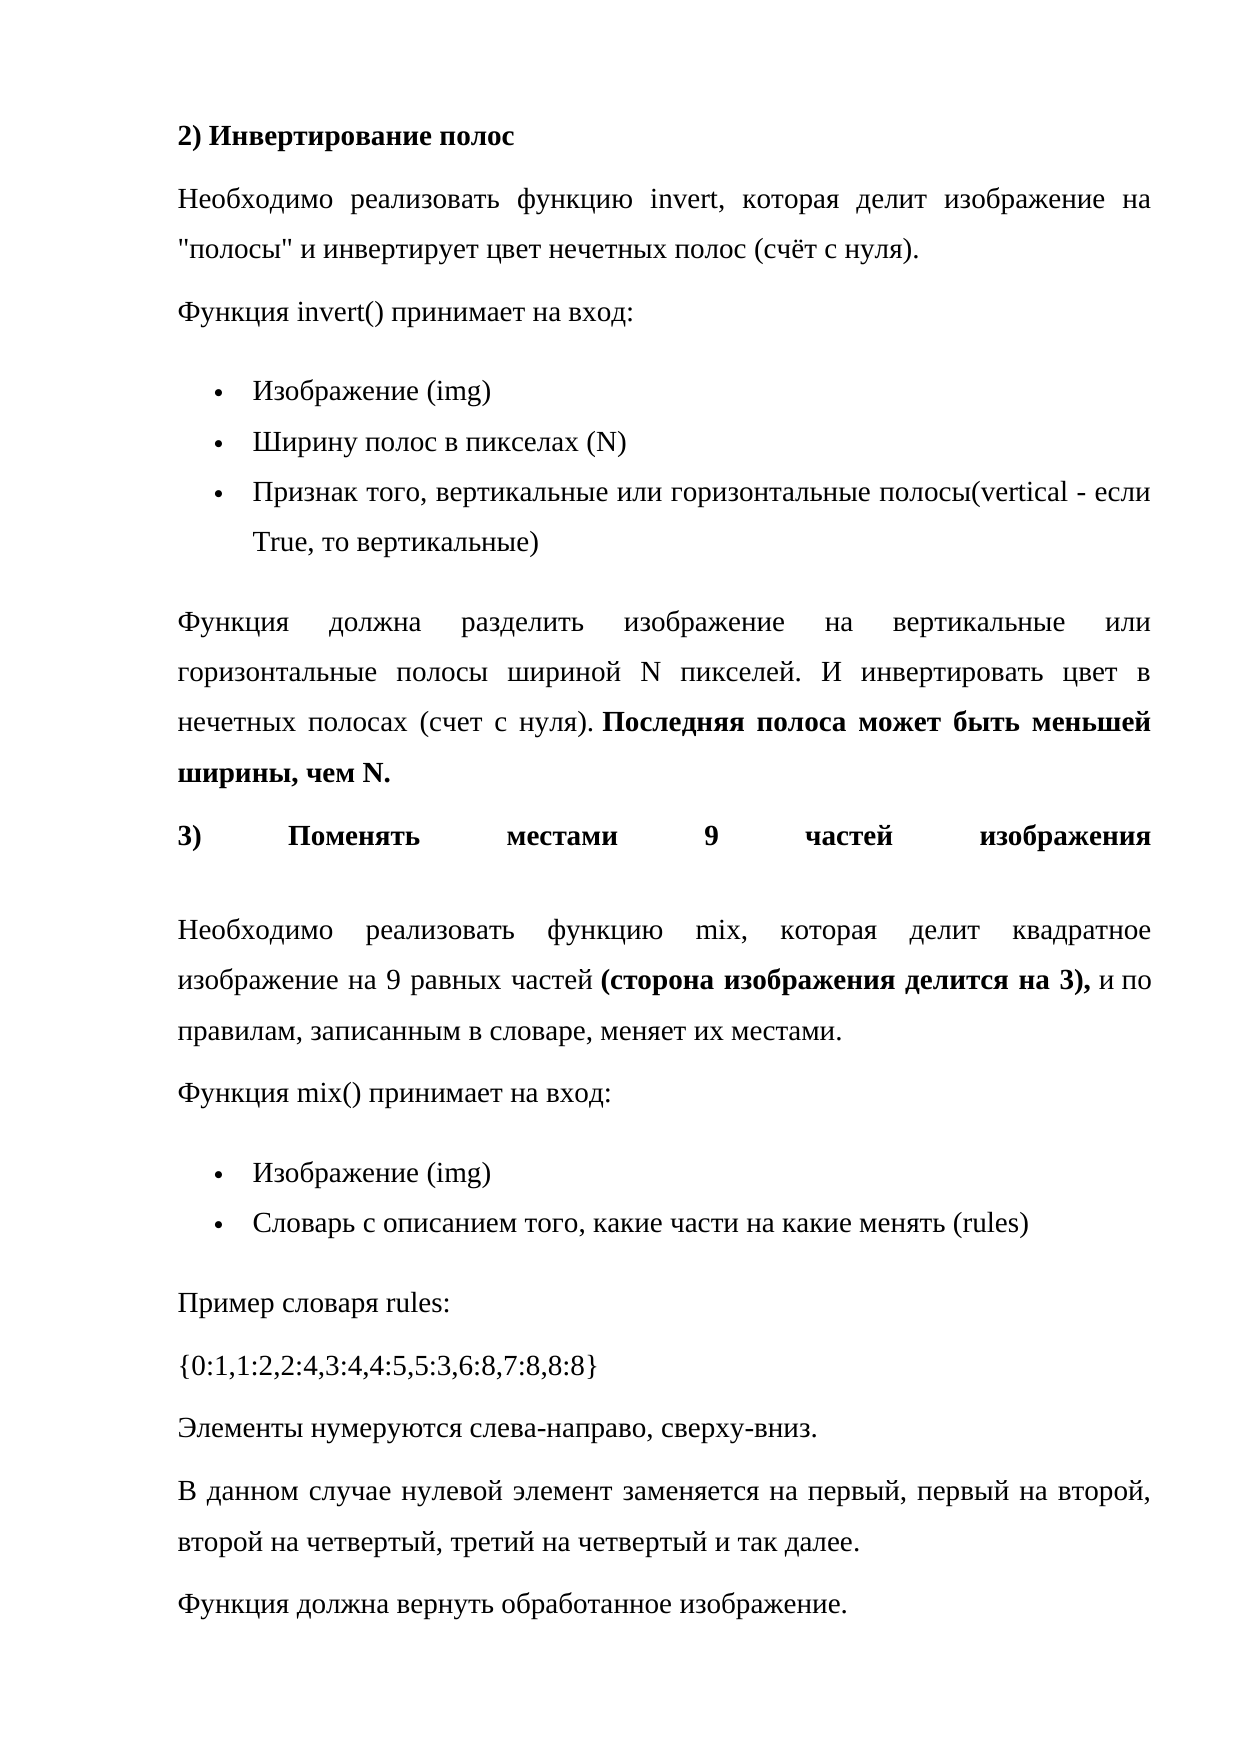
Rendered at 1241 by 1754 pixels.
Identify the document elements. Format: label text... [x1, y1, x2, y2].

text Необходимо реализовать функцию invert, которая делит изображение на "полосы" и инвертирует цвет нечетных полос (счёт с нуля). [177, 181, 1152, 265]
list Словарь с описанием того, какие части на какие менять (rules) [215, 1205, 1152, 1239]
text В данном случае нулевой элемент заменяется на первый, первый на второй, второй на четвертый, третий на четвертый и так далее. [177, 1473, 1152, 1557]
text Функция должна вернуть обработанное изображение. [177, 1586, 1152, 1620]
list Ширину полос в пикселах (N) [215, 424, 1152, 457]
text Элементы нумеруются слева-направо, сверху-вниз. [177, 1411, 1152, 1444]
list Изображение (img) [215, 373, 1152, 407]
text Пример словаря rules: [177, 1285, 1152, 1318]
text Функция должна разделить изображение на вертикальные или горизонтальные полосы шириной N пикселей. И инвертировать цвет в нечетных полосах (счет с нуля). Последняя полоса может быть меньшей ширины, чем N. [177, 604, 1152, 788]
text Функция mix() принимает на вход: [177, 1076, 1152, 1109]
text {0:1,1:2,2:4,3:4,4:5,5:3,6:8,7:8,8:8} [177, 1348, 1152, 1381]
list Изображение (img) [215, 1155, 1152, 1189]
text Функция invert() принимает на вход: [177, 294, 1152, 328]
text Необходимо реализовать функцию mix, которая делит квадратное изображение на 9 равных частей (сторона изображения делится на 3), и по правилам, записанным в словаре, меняет их местами. [177, 912, 1152, 1046]
list Признак того, вертикальные или горизонтальные полосы(vertical - если True, то вертикальные) [215, 474, 1152, 558]
text 3) Поменять местами 9 частей изображения [177, 818, 1152, 897]
text 2) Инвертирование полос [177, 118, 1152, 152]
